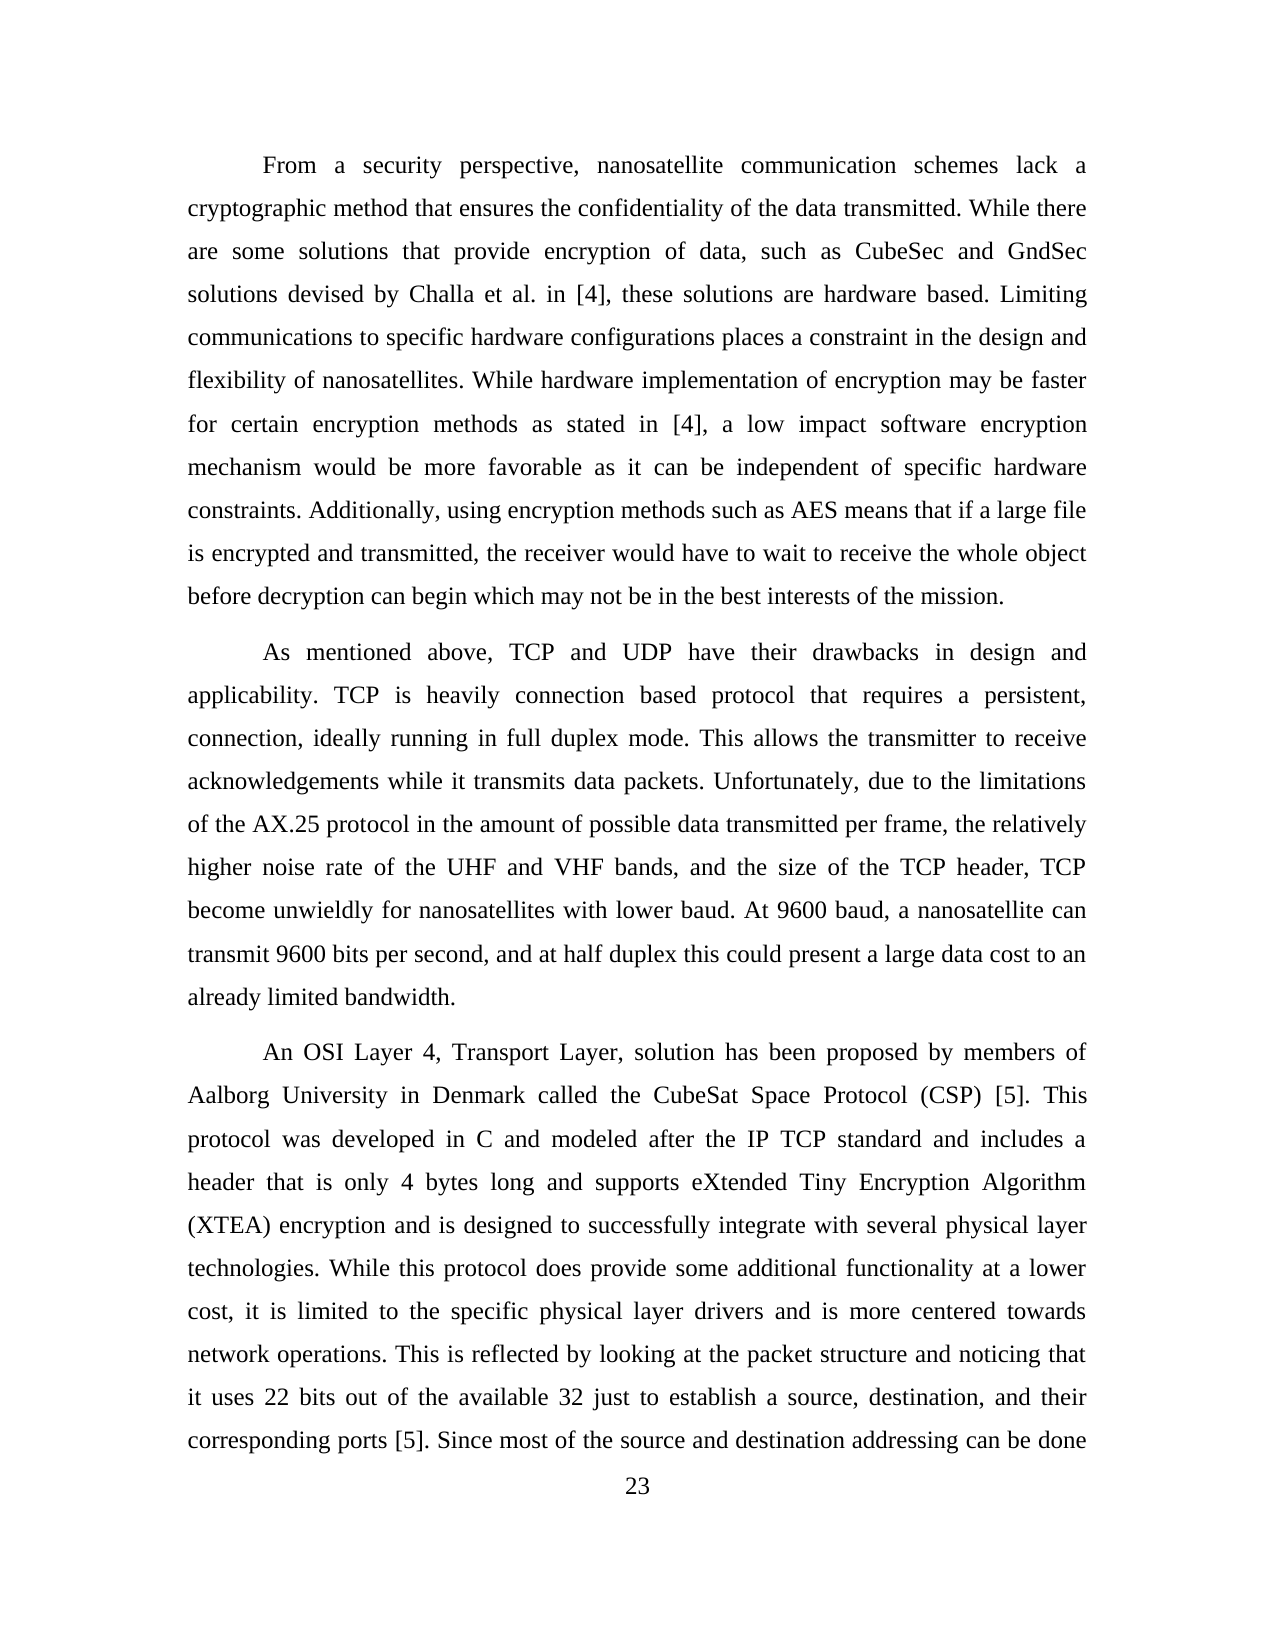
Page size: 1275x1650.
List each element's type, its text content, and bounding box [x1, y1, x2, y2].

text From a security perspective, nanosatellite communication schemes lack a cryptographic method that ensures the confidentiality of the data transmitted. While there are some solutions that provide encryption of data, such as CubeSec and GndSec solutions devised by Challa et al. in , these solutions are hardware based. Limiting communications to specific hardware configurations places a constraint in the design and flexibility of nanosatellites. While hardware implementation of encryption may be faster for certain encryption methods as stated in , a low impact software encryption mechanism would be more favorable as it can be independent of specific hardware constraints. Additionally, using encryption methods such as AES means that if a large file is encrypted and transmitted, the receiver would have to wait to receive the whole object before decryption can begin which may not be in the best interests of the mission. [187, 150, 1087, 610]
text As mentioned above, TCP and UDP have their drawbacks in design and applicability. TCP is heavily connection based protocol that requires a persistent, connection, ideally running in full duplex mode. This allows the transmitter to receive acknowledgements while it transmits data packets. Unfortunately, due to the limitations of the AX.25 protocol in the amount of possible data transmitted per frame, the relatively higher noise rate of the UHF and VHF bands, and the size of the TCP header, TCP become unwieldly for nanosatellites with lower baud. At 9600 baud, a nanosatellite can transmit 9600 bits per second, and at half duplex this could present a large data cost to an already limited bandwidth. [187, 637, 1087, 1011]
